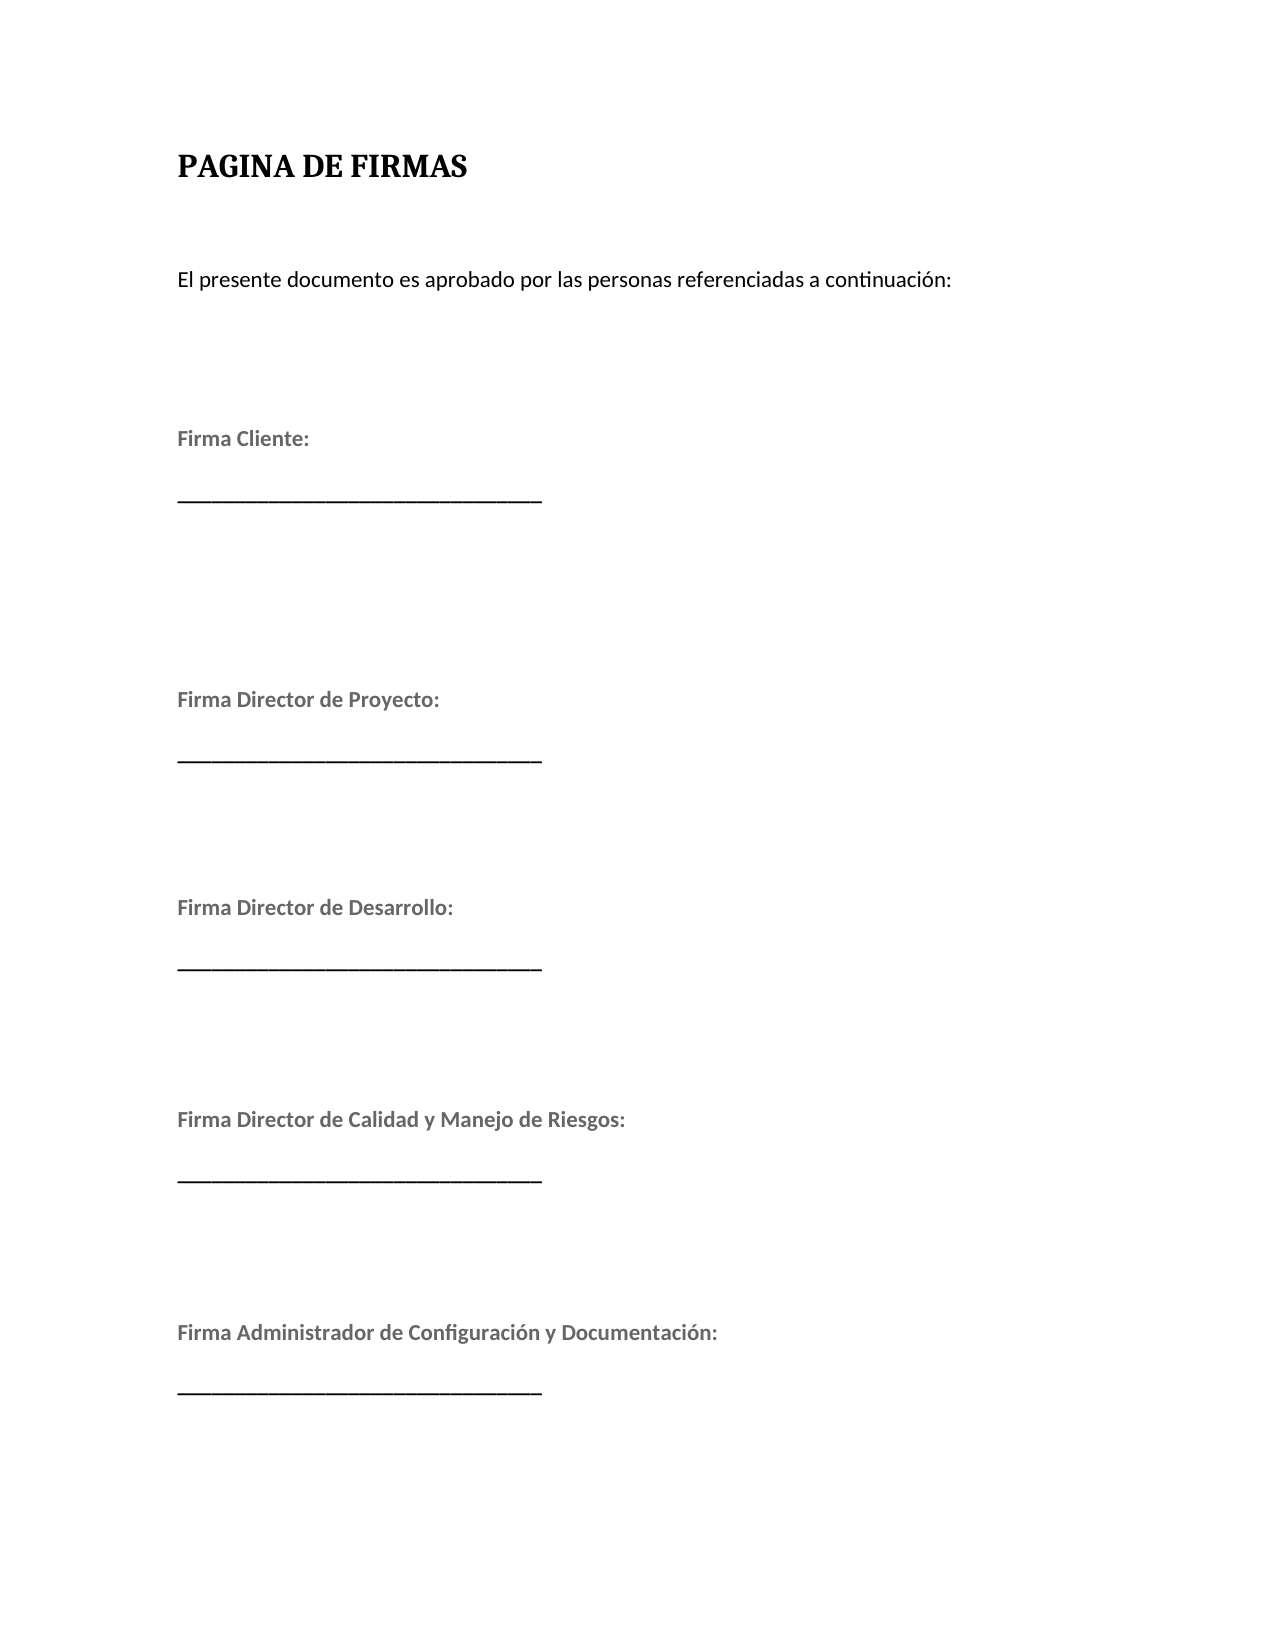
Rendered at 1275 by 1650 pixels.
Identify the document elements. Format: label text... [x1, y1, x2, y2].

text Firma Cliente: [177, 424, 1098, 453]
text Firma Director de Proyecto: [177, 686, 1098, 713]
text ________________________________ [177, 738, 1098, 767]
text El presente documento es aprobado por las personas referenciadas a continuación: [177, 266, 1098, 293]
text ________________________________ [177, 1371, 1098, 1399]
text ________________________________ [177, 946, 1098, 974]
text Firma Director de Calidad y Manejo de Riesgos: [177, 1106, 1098, 1133]
text ________________________________ [177, 1158, 1098, 1187]
text Firma Administrador de Configuración y Documentación: [177, 1318, 1098, 1346]
text Firma Director de Desarrollo: [177, 893, 1098, 921]
text ________________________________ [177, 478, 1098, 506]
text PAGINA DE FIRMAS [177, 148, 1098, 186]
